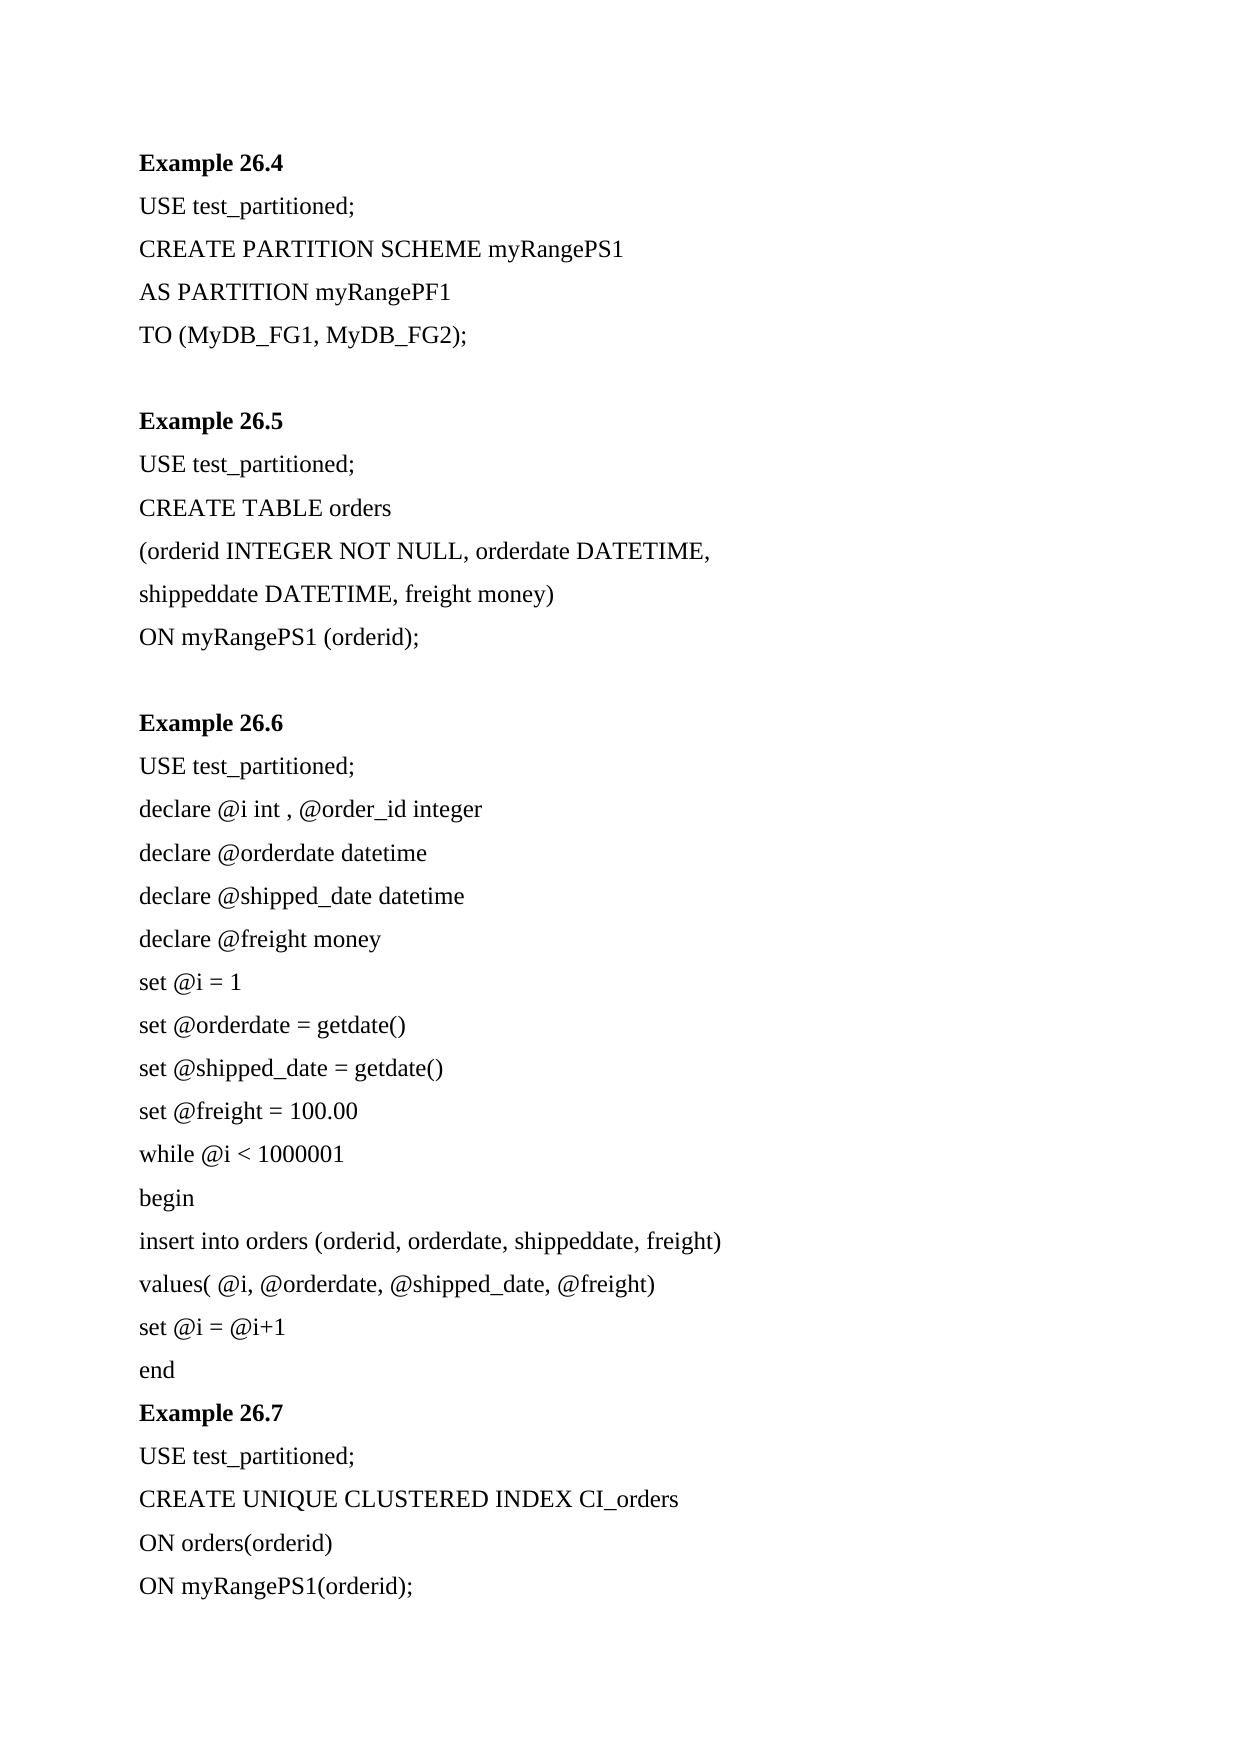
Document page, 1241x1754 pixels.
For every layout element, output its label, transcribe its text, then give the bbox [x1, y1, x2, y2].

text set @shipped_date = getdate() [139, 1053, 1101, 1082]
text CREATE UNIQUE CLUSTERED INDEX CI_orders [139, 1484, 1101, 1513]
text USE test_partitioned; [139, 449, 1101, 478]
text while @i < 1000001 [139, 1139, 1101, 1168]
text ON myRangePS1 (orderid); [139, 622, 1101, 651]
text Example 26.4 [139, 148, 1101, 176]
text set @orderdate = getdate() [139, 1010, 1101, 1039]
text Example 26.6 [139, 708, 1101, 737]
text TO (MyDB_FG1, MyDB_FG2); [139, 320, 1101, 349]
text USE test_partitioned; [139, 751, 1101, 780]
text end [139, 1355, 1101, 1384]
text CREATE TABLE orders [139, 493, 1101, 521]
text set @i = 1 [139, 967, 1101, 996]
text ON myRangePS1(orderid); [139, 1571, 1101, 1599]
text CREATE PARTITION SCHEME myRangePS1 [139, 234, 1101, 263]
text USE test_partitioned; [139, 191, 1101, 219]
text set @freight = 100.00 [139, 1096, 1101, 1125]
text USE test_partitioned; [139, 1441, 1101, 1470]
text insert into orders (orderid, orderdate, shippeddate, freight) [139, 1226, 1101, 1254]
text AS PARTITION myRangePF1 [139, 277, 1101, 306]
text Example 26.7 [139, 1398, 1101, 1427]
text declare @shipped_date datetime [139, 881, 1101, 909]
text (orderid INTEGER NOT NULL, orderdate DATETIME, [139, 536, 1101, 564]
text values( @i, @orderdate, @shipped_date, @freight) [139, 1269, 1101, 1298]
text set @i = @i+1 [139, 1312, 1101, 1341]
text ON orders(orderid) [139, 1528, 1101, 1556]
text begin [139, 1183, 1101, 1211]
text Example 26.5 [139, 406, 1101, 435]
text declare @orderdate datetime [139, 838, 1101, 866]
text declare @i int , @order_id integer [139, 794, 1101, 823]
text declare @freight money [139, 924, 1101, 953]
text shippeddate DATETIME, freight money) [139, 579, 1101, 608]
